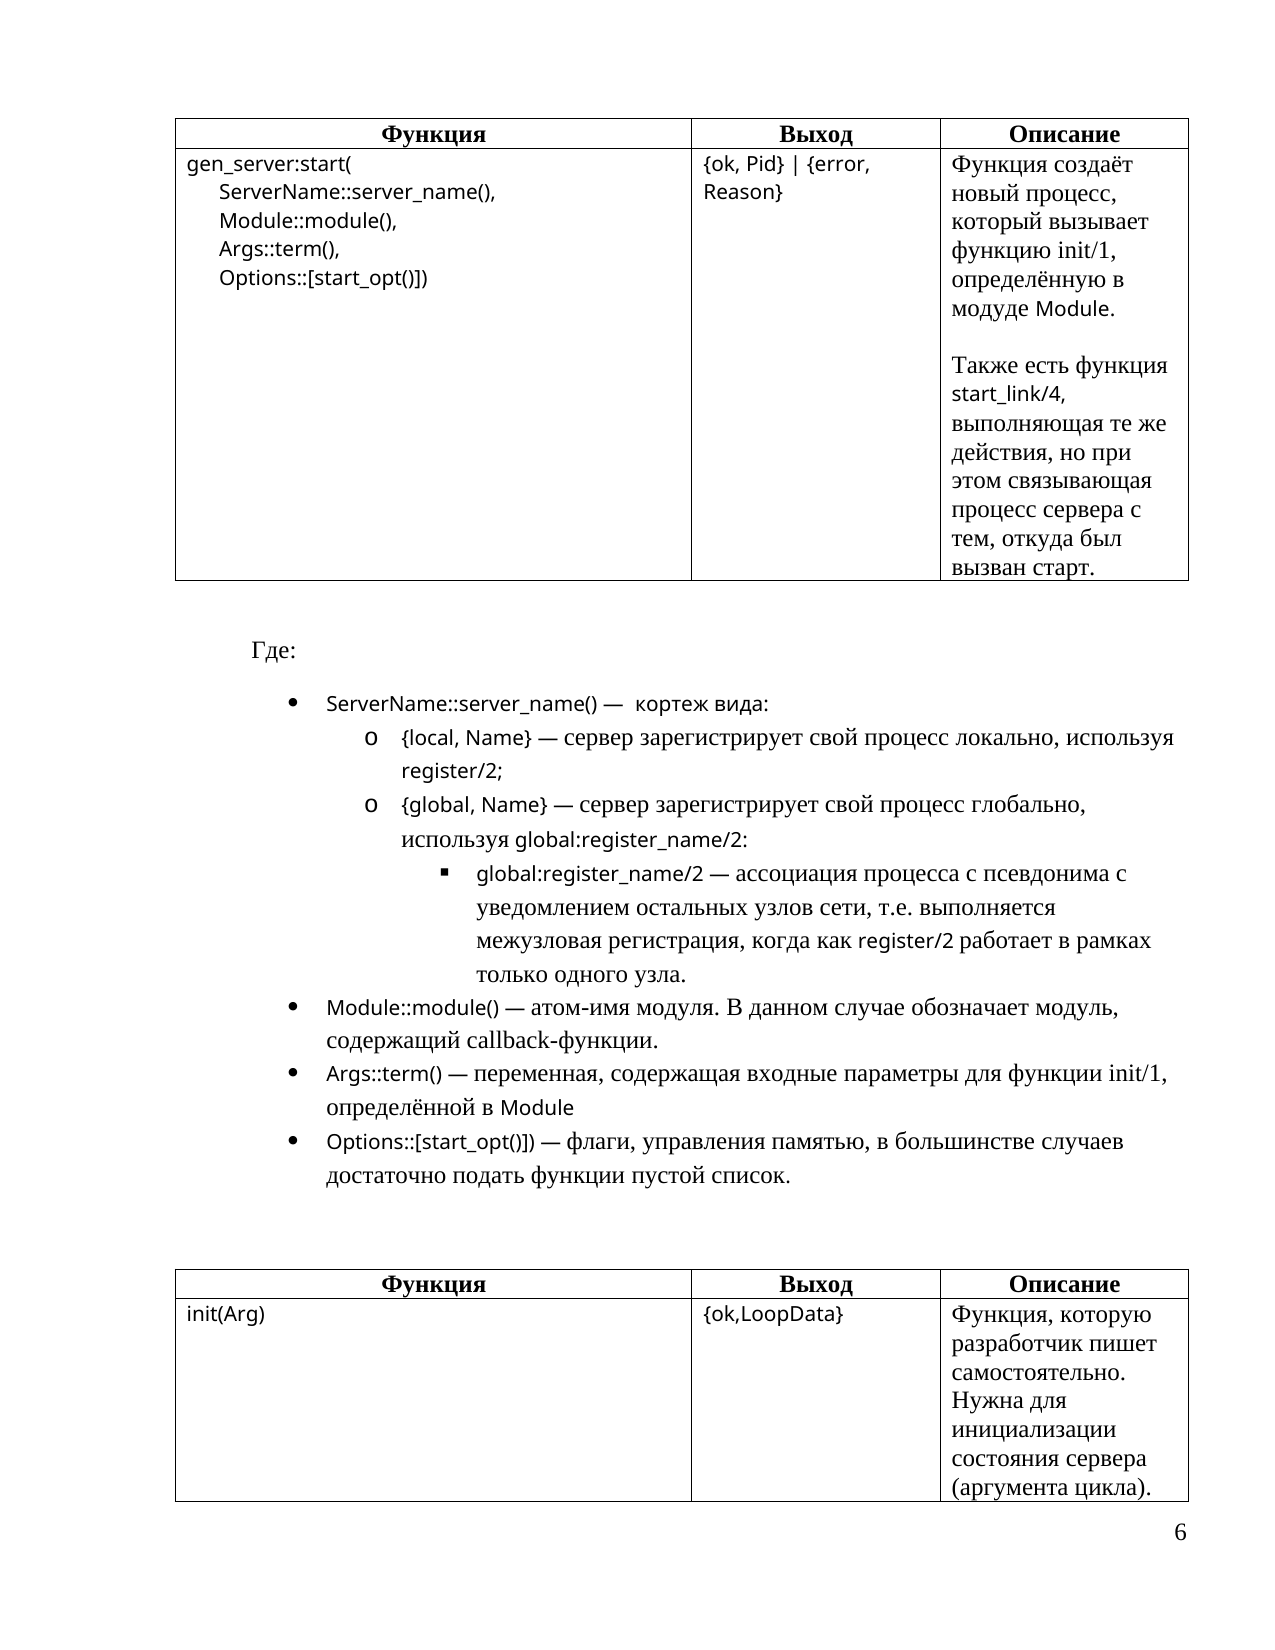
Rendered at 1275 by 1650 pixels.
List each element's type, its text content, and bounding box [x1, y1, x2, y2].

table_cell init(Arg) [176, 1299, 691, 1501]
table_header Выход [692, 1270, 940, 1298]
table_cell gen_server:start( ServerName::server_name(), Module::module(), Args::term(), Options::[start_opt()]) [176, 149, 691, 580]
table_header Функция [176, 1270, 691, 1298]
table_header Описание [941, 1270, 1188, 1298]
table_cell Функция создаёт новый процесс, который вызывает функцию init/1, определённую в модуде Module. Также есть функция start_link/4, выполняющая те же действия, но при этом связывающая процесс сервера с тем, откуда был вызван старт. [941, 149, 1188, 580]
list {local, Name} — сервер зарегистрирует свой процесс локально, используя register/2; [363, 722, 1186, 785]
table_header Функция [176, 119, 691, 148]
list Options::[start_opt()]) — флаги, управления памятью, в большинстве случаев достаточно подать функции пустой список. [288, 1126, 1186, 1189]
table_cell Функция, которую разработчик пишет самостоятельно. Нужна для инициализации состояния сервера (аргумента цикла). [941, 1299, 1188, 1501]
table_cell {ok, Pid} | {error, Reason} [692, 149, 940, 580]
table_header Описание [941, 119, 1188, 148]
table_header Выход [692, 119, 940, 148]
table_cell {ok,LoopData} [692, 1299, 940, 1501]
list ServerName::server_name() — кортеж вида: [288, 689, 1186, 717]
list Module::module() — атом-имя модуля. В данном случае обозначает модуль, содержащий callback-функции. [288, 992, 1186, 1054]
text Где: [177, 635, 1186, 664]
list global:register_name/2 — ассоциация процесса с псевдонима с уведомлением остальных узлов сети, т.е. выполняется межузловая регистрация, когда как register/2 работает в рамках только одного узла. [438, 858, 1186, 987]
list Args::term() — переменная, содержащая входные параметры для функции init/1, определённой в Module [288, 1058, 1186, 1122]
list {global, Name} — сервер зарегистрирует свой процесс глобально, используя global:register_name/2: [363, 789, 1186, 854]
